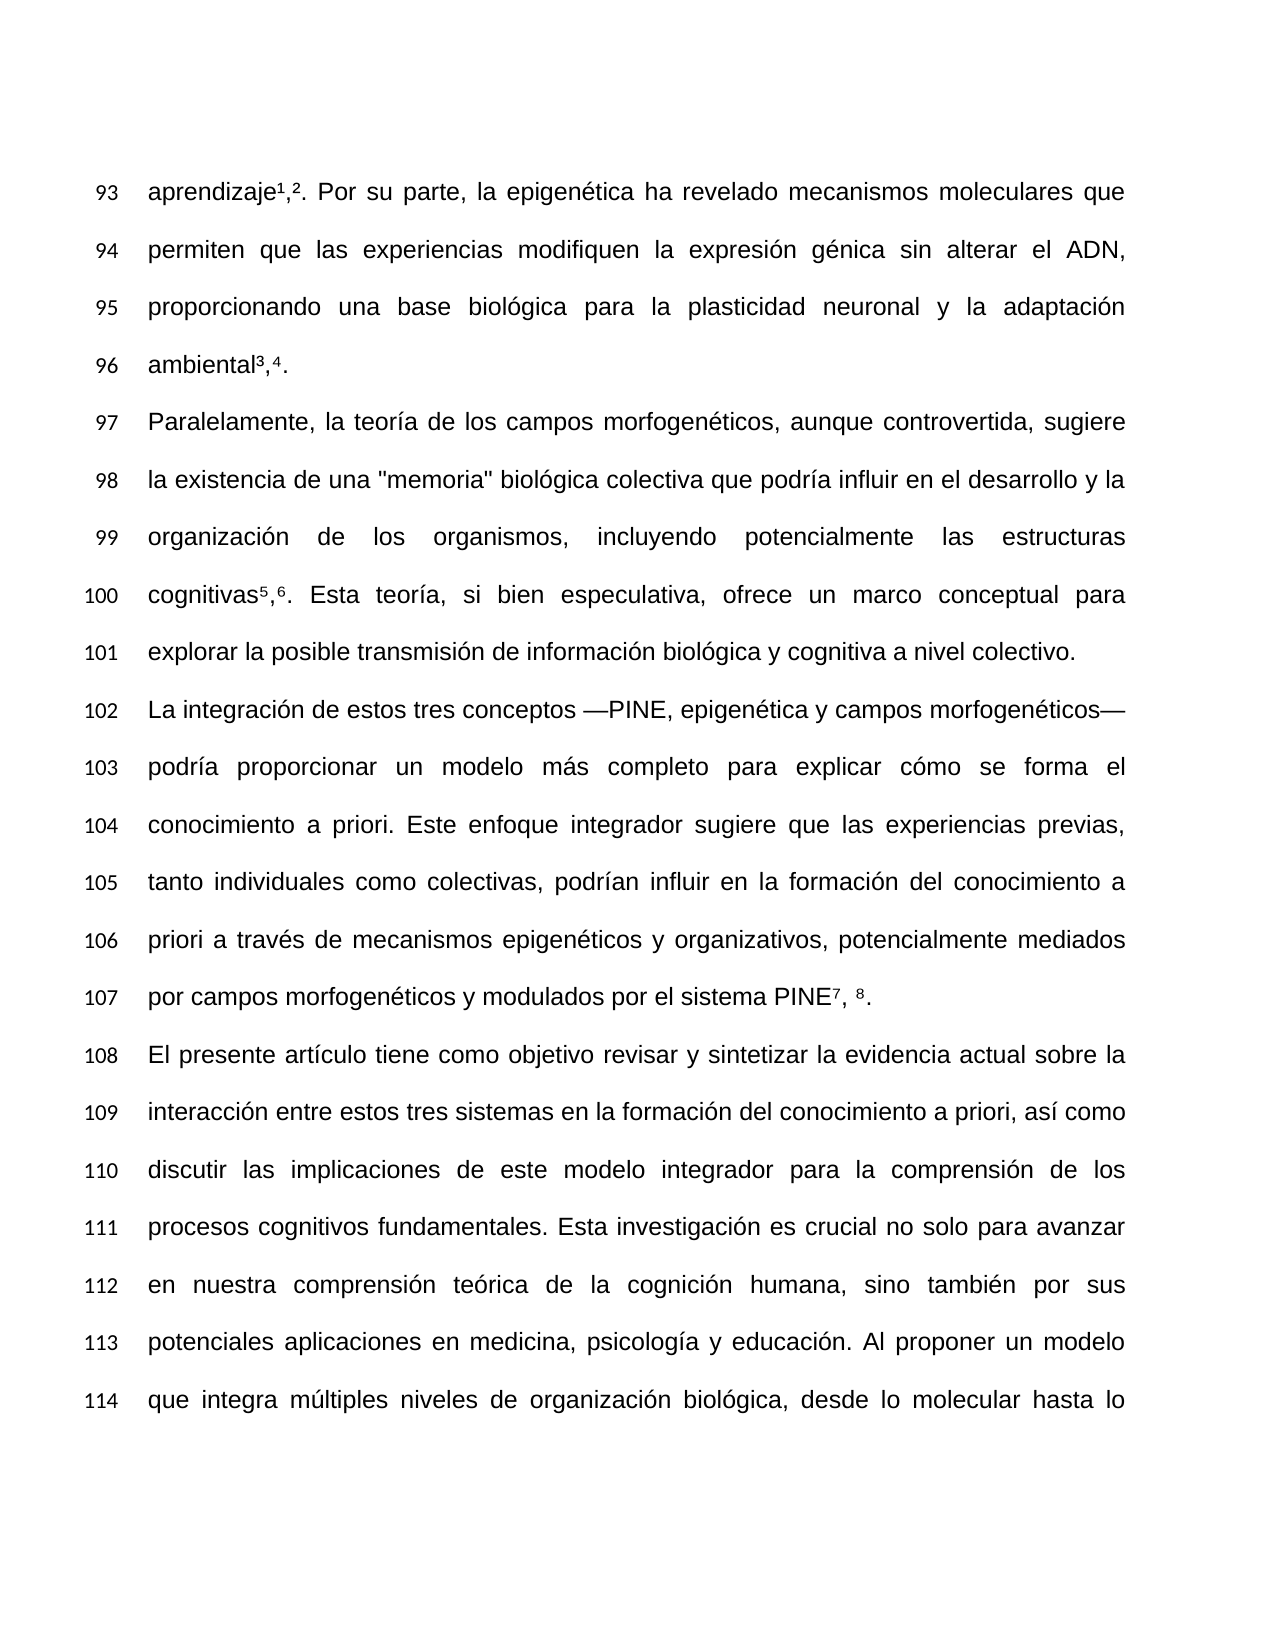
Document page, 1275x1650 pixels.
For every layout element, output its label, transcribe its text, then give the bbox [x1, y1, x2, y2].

text Paralelamente, la teoría de los campos morfogenéticos, aunque controvertida, sugiere la existencia de una "memoria" biológica colectiva que podría influir en el desarrollo y la organización de los organismos, incluyendo potencialmente las estructuras cognitivas⁵,⁶. Esta teoría, si bien especulativa, ofrece un marco conceptual para explorar la posible transmisión de información biológica y cognitiva a nivel colectivo. [148, 407, 1127, 666]
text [148, 177, 1127, 378]
text La integración de estos tres conceptos —PINE, epigenética y campos morfogenéticos— podría proporcionar un modelo más completo para explicar cómo se forma el conocimiento a priori. Este enfoque integrador sugiere que las experiencias previas, tanto individuales como colectivas, podrían influir en la formación del conocimiento a priori a través de mecanismos epigenéticos y organizativos, potencialmente mediados por campos morfogenéticos y modulados por el sistema PINE⁷, ⁸. [148, 695, 1127, 1011]
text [148, 1040, 1127, 1413]
